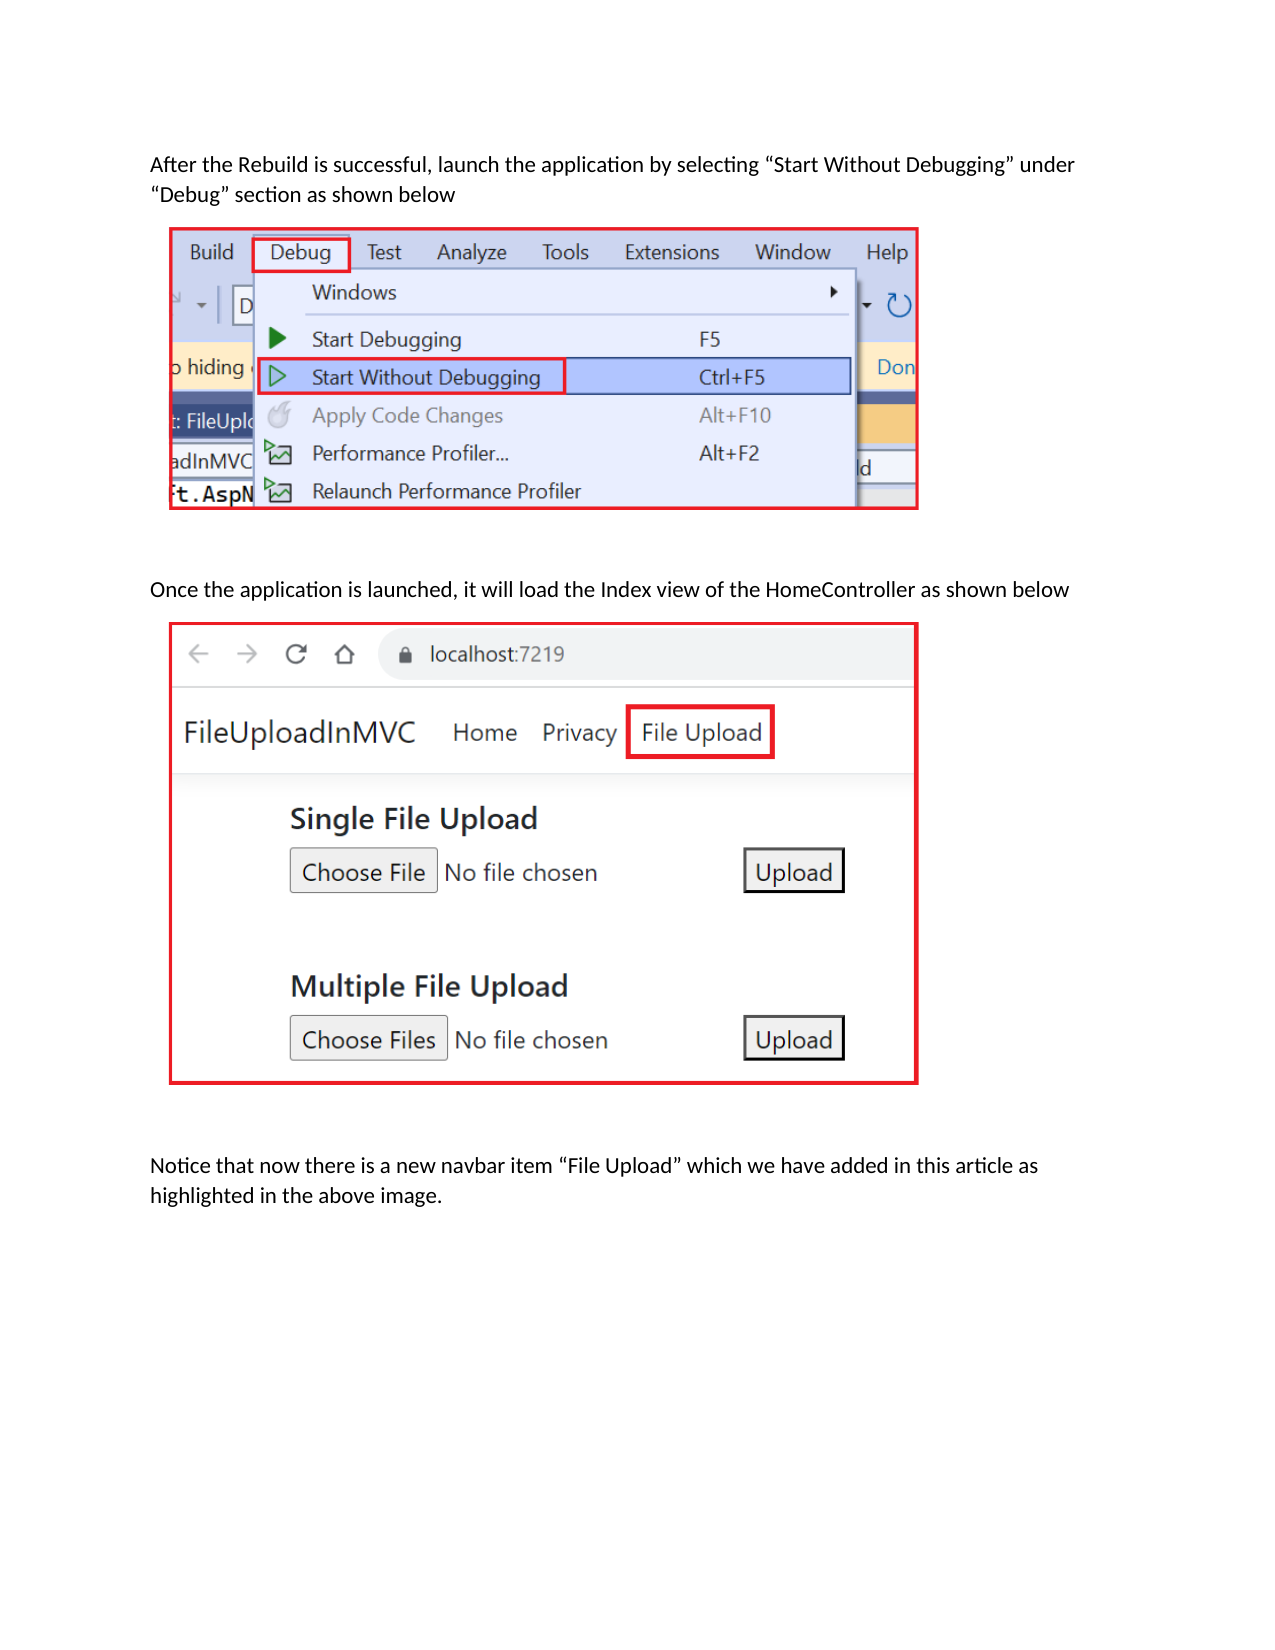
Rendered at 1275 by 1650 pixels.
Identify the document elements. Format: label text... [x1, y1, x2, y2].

text Once the application is launched, it will load the Index view of the HomeController as shown below [150, 576, 1125, 604]
text After the Rebuild is successful, launch the application by selecting “Start Without Debugging” under “Debug” section as shown below [150, 150, 1125, 208]
text Notice that now there is a new navbar item “File Upload” which we have added in this article as highlighted in the above image. [150, 1151, 1125, 1209]
